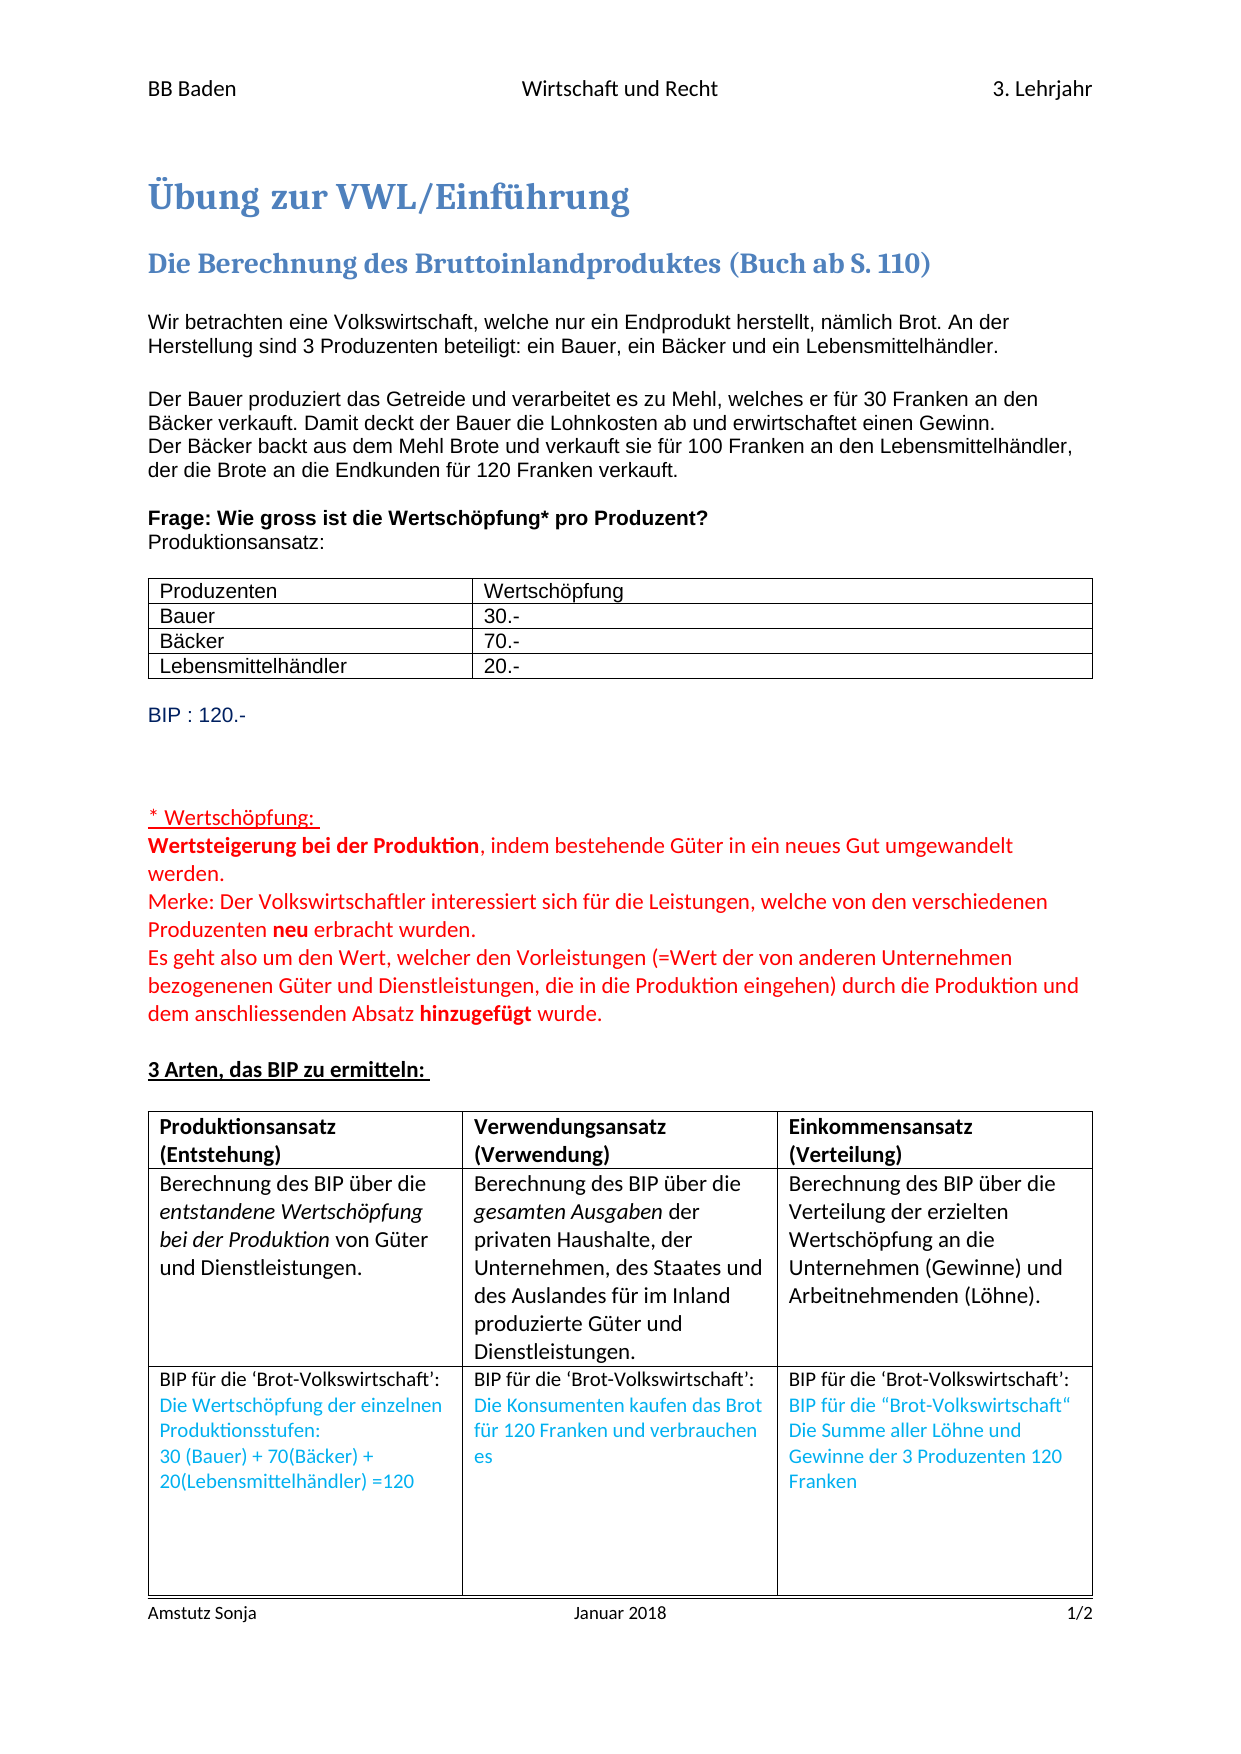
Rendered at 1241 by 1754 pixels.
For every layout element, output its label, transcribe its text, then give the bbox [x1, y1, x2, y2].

subtitle Die Berechnung des Bruttoinlandproduktes (Buch ab S. 110) [148, 247, 1093, 281]
table_cell Berechnung des BIP über die entstandene Wertschöpfung bei der Produktion von Güter und Dienstleistungen. [149, 1169, 462, 1366]
table_header Wertschöpfung [473, 579, 1092, 603]
table_cell Berechnung des BIP über die Verteilung der erzielten Wertschöpfung an die Unternehmen (Gewinne) und Arbeitnehmenden (Löhne). [778, 1169, 1092, 1366]
subtitle Übung zur VWL/Einführung [148, 176, 1093, 219]
table_cell 70.- [473, 629, 1092, 653]
table_cell Berechnung des BIP über die gesamten Ausgaben der privaten Haushalte, der Unternehmen, des Staates und des Auslandes für im Inland produzierte Güter und Dienstleistungen. [463, 1169, 777, 1366]
text Der Bauer produziert das Getreide und verarbeitet es zu Mehl, welches er für 30 Franken an den Bäcker verkauft. Damit deckt der Bauer die Lohnkosten ab und erwirtschaftet einen Gewinn. [148, 386, 1093, 434]
text 3 Arten, das BIP zu ermitteln: [148, 1055, 1093, 1083]
text Wir betrachten eine Volkswirtschaft, welche nur ein Endprodukt herstellt, nämlich Brot. An der Herstellung sind 3 Produzenten beteiligt: ein Bauer, ein Bäcker und ein Lebensmittelhändler. [148, 310, 1093, 358]
table_cell 20.- [473, 654, 1092, 678]
text * Wertschöpfung: [148, 803, 1093, 831]
table_cell Lebensmittelhändler [149, 654, 472, 678]
table_cell Bäcker [149, 629, 472, 653]
text BIP : 120.- [148, 703, 1093, 727]
text Der Bäcker backt aus dem Mehl Brote und verkauft sie für 100 Franken an den Lebensmittelhändler, der die Brote an die Endkunden für 120 Franken verkauft. [148, 434, 1093, 482]
table_header Verwendungsansatz (Verwendung) [463, 1112, 777, 1168]
table_cell BIP für die ‘Brot-Volkswirtschaft’: Die Wertschöpfung der einzelnen Produktionsstufen: 30 (Bauer) + 70(Bäcker) + 20(Lebensmittelhändler) =120 [149, 1367, 462, 1595]
text Produktionsansatz: [148, 530, 1093, 554]
table_header Produzenten [149, 579, 472, 603]
table_header Einkommensansatz (Verteilung) [778, 1112, 1092, 1168]
table_header Produktionsansatz (Entstehung) [149, 1112, 462, 1168]
text Es geht also um den Wert, welcher den Vorleistungen (=Wert der von anderen Unternehmen bezogenenen Güter und Dienstleistungen, die in die Produktion eingehen) durch die Produktion und dem anschliessenden Absatz hinzugefügt wurde. [148, 943, 1093, 1027]
table_cell BIP für die ‘Brot-Volkswirtschaft’: BIP für die “Brot-Volkswirtschaft“ Die Summe aller Löhne und Gewinne der 3 Produzenten 120 Franken [778, 1367, 1092, 1595]
text Merke: Der Volkswirtschaftler interessiert sich für die Leistungen, welche von den verschiedenen Produzenten neu erbracht wurden. [148, 887, 1093, 943]
table_cell BIP für die ‘Brot-Volkswirtschaft’: Die Konsumenten kaufen das Brot für 120 Franken und verbrauchen es [463, 1367, 777, 1595]
text Wertsteigerung bei der Produktion, indem bestehende Güter in ein neues Gut umgewandelt werden. [148, 831, 1093, 887]
table_cell 30.- [473, 604, 1092, 628]
text Frage: Wie gross ist die Wertschöpfung* pro Produzent? [148, 506, 1093, 530]
table_cell Bauer [149, 604, 472, 628]
